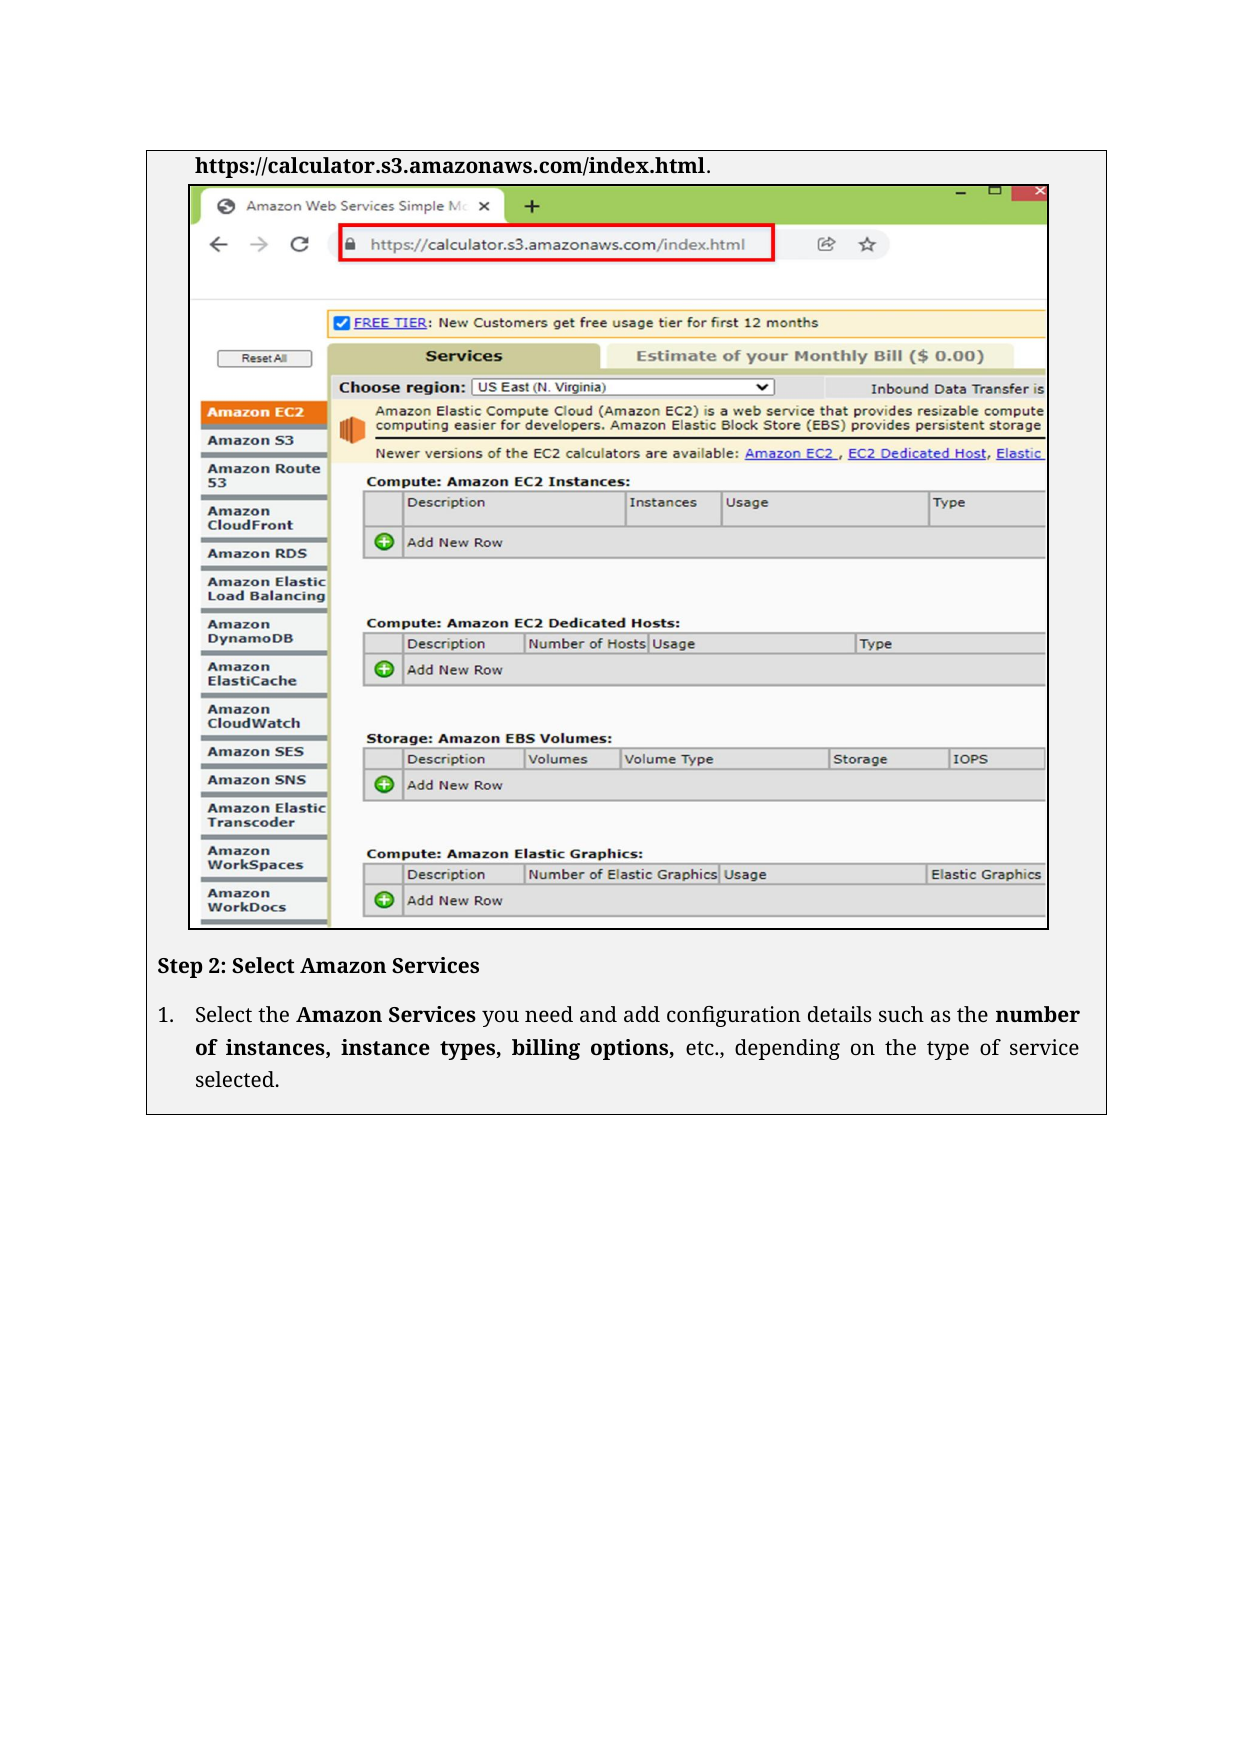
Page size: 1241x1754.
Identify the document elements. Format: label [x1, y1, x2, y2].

picture [190, 186, 1047, 928]
table_header [147, 151, 1106, 1114]
